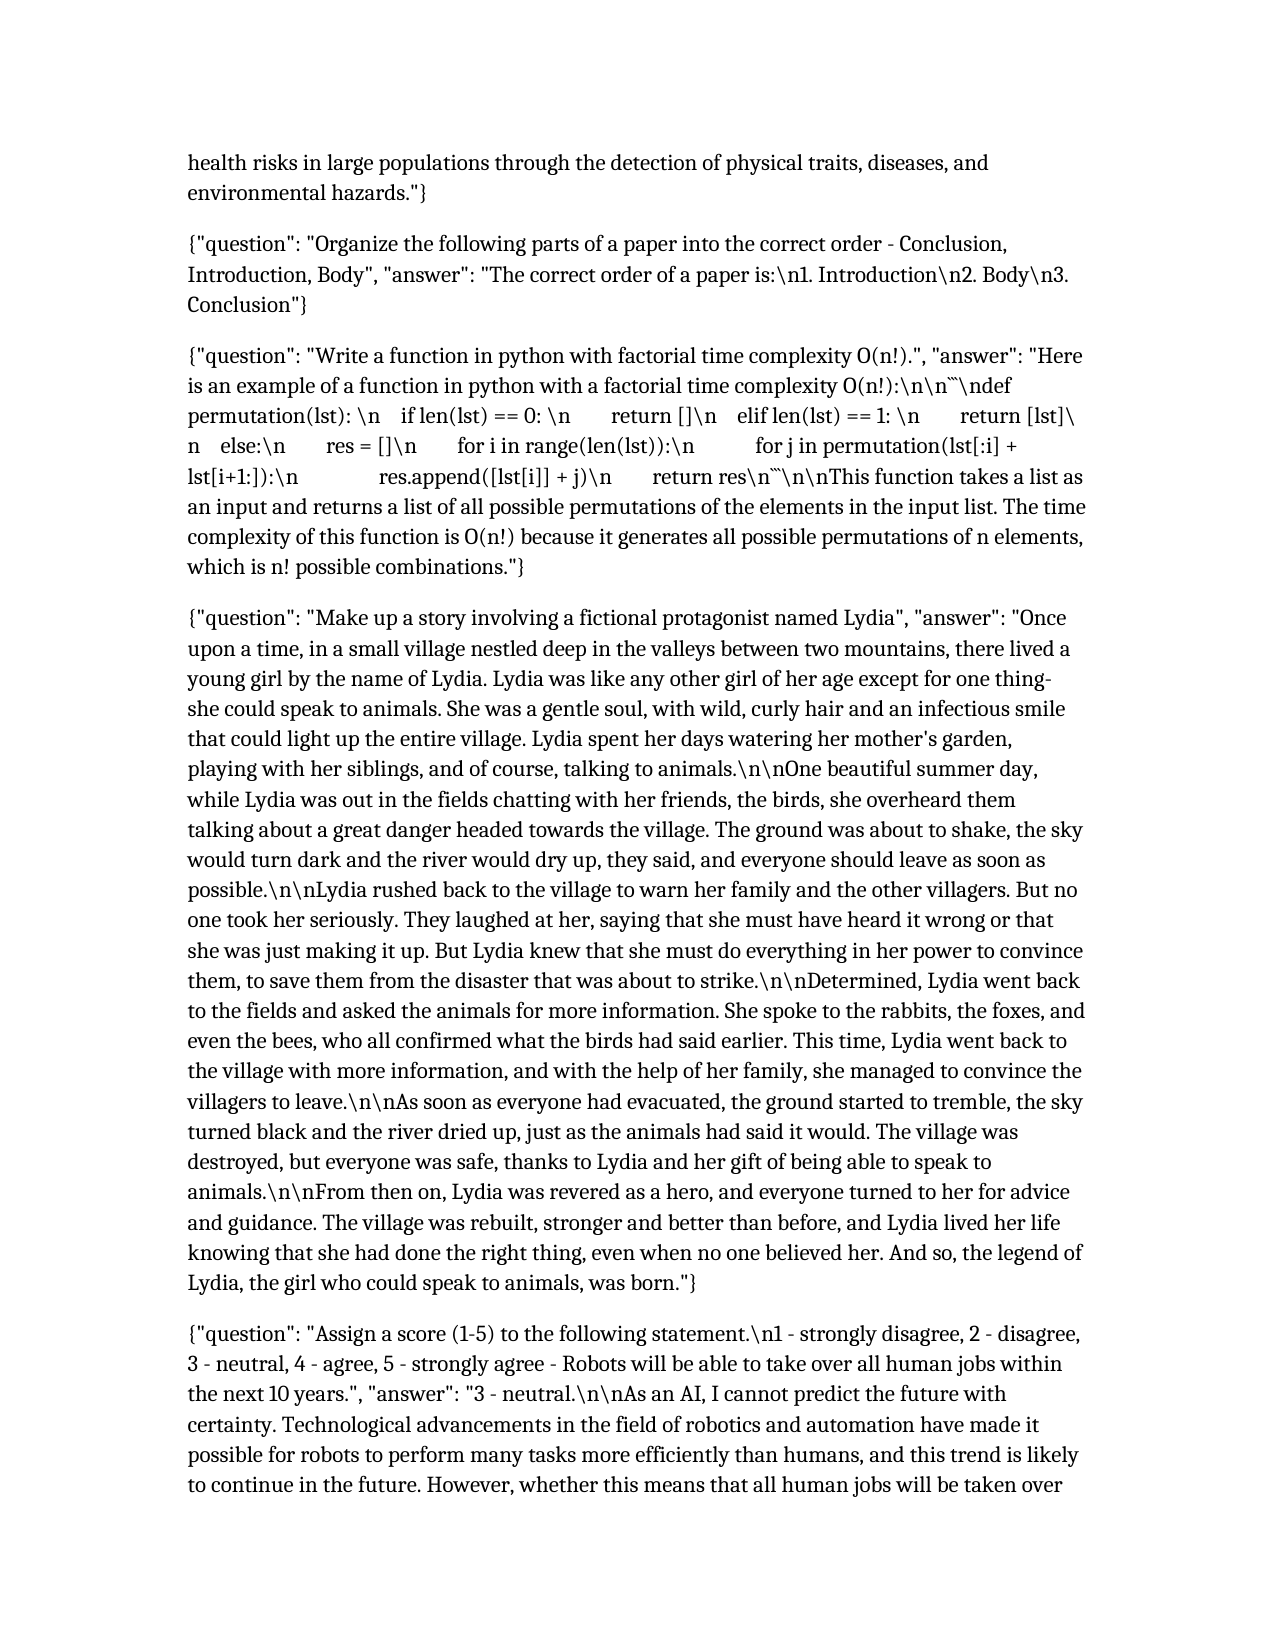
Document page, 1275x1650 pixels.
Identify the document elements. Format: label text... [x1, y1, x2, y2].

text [187, 1321, 1087, 1498]
text {"question": "Make up a story involving a fictional protagonist named Lydia", "answer": "Once upon a time, in a small village nestled deep in the valleys between two mountains, there lived a young girl by the name of Lydia. Lydia was like any other girl of her age except for one thing- she could speak to animals. She was a gentle soul, with wild, curly hair and an infectious smile that could light up the entire village. Lydia spent her days watering her mother's garden, playing with her siblings, and of course, talking to animals.\n\nOne beautiful summer day, while Lydia was out in the fields chatting with her friends, the birds, she overheard them talking about a great danger headed towards the village. The ground was about to shake, the sky would turn dark and the river would dry up, they said, and everyone should leave as soon as possible.\n\nLydia rushed back to the village to warn her family and the other villagers. But no one took her seriously. They laughed at her, saying that she must have heard it wrong or that she was just making it up. But Lydia knew that she must do everything in her power to convince them, to save them from the disaster that was about to strike.\n\nDetermined, Lydia went back to the fields and asked the animals for more information. She spoke to the rabbits, the foxes, and even the bees, who all confirmed what the birds had said earlier. This time, Lydia went back to the village with more information, and with the help of her family, she managed to convince the villagers to leave.\n\nAs soon as everyone had evacuated, the ground started to tremble, the sky turned black and the river dried up, just as the animals had said it would. The village was destroyed, but everyone was safe, thanks to Lydia and her gift of being able to speak to animals.\n\nFrom then on, Lydia was revered as a hero, and everyone turned to her for advice and guidance. The village was rebuilt, stronger and better than before, and Lydia lived her life knowing that she had done the right thing, even when no one believed her. And so, the legend of Lydia, the girl who could speak to animals, was born."} [187, 605, 1087, 1296]
text {"question": "Organize the following parts of a paper into the correct order - Conclusion, Introduction, Body", "answer": "The correct order of a paper is:\n1. Introduction\n2. Body\n3. Conclusion"} [187, 231, 1087, 318]
text {"question": "Write a function in python with factorial time complexity O(n!).", "answer": "Here is an example of a function in python with a factorial time complexity O(n!):\n\n```\ndef permutation(lst): \n if len(lst) == 0: \n return []\n elif len(lst) == 1: \n return [lst]\n else:\n res = []\n for i in range(len(lst)):\n for j in permutation(lst[:i] + lst[i+1:]):\n res.append([lst[i]] + j)\n return res\n```\n\nThis function takes a list as an input and returns a list of all possible permutations of the elements in the input list. The time complexity of this function is O(n!) because it generates all possible permutations of n elements, which is n! possible combinations."} [187, 343, 1087, 581]
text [187, 150, 1087, 207]
